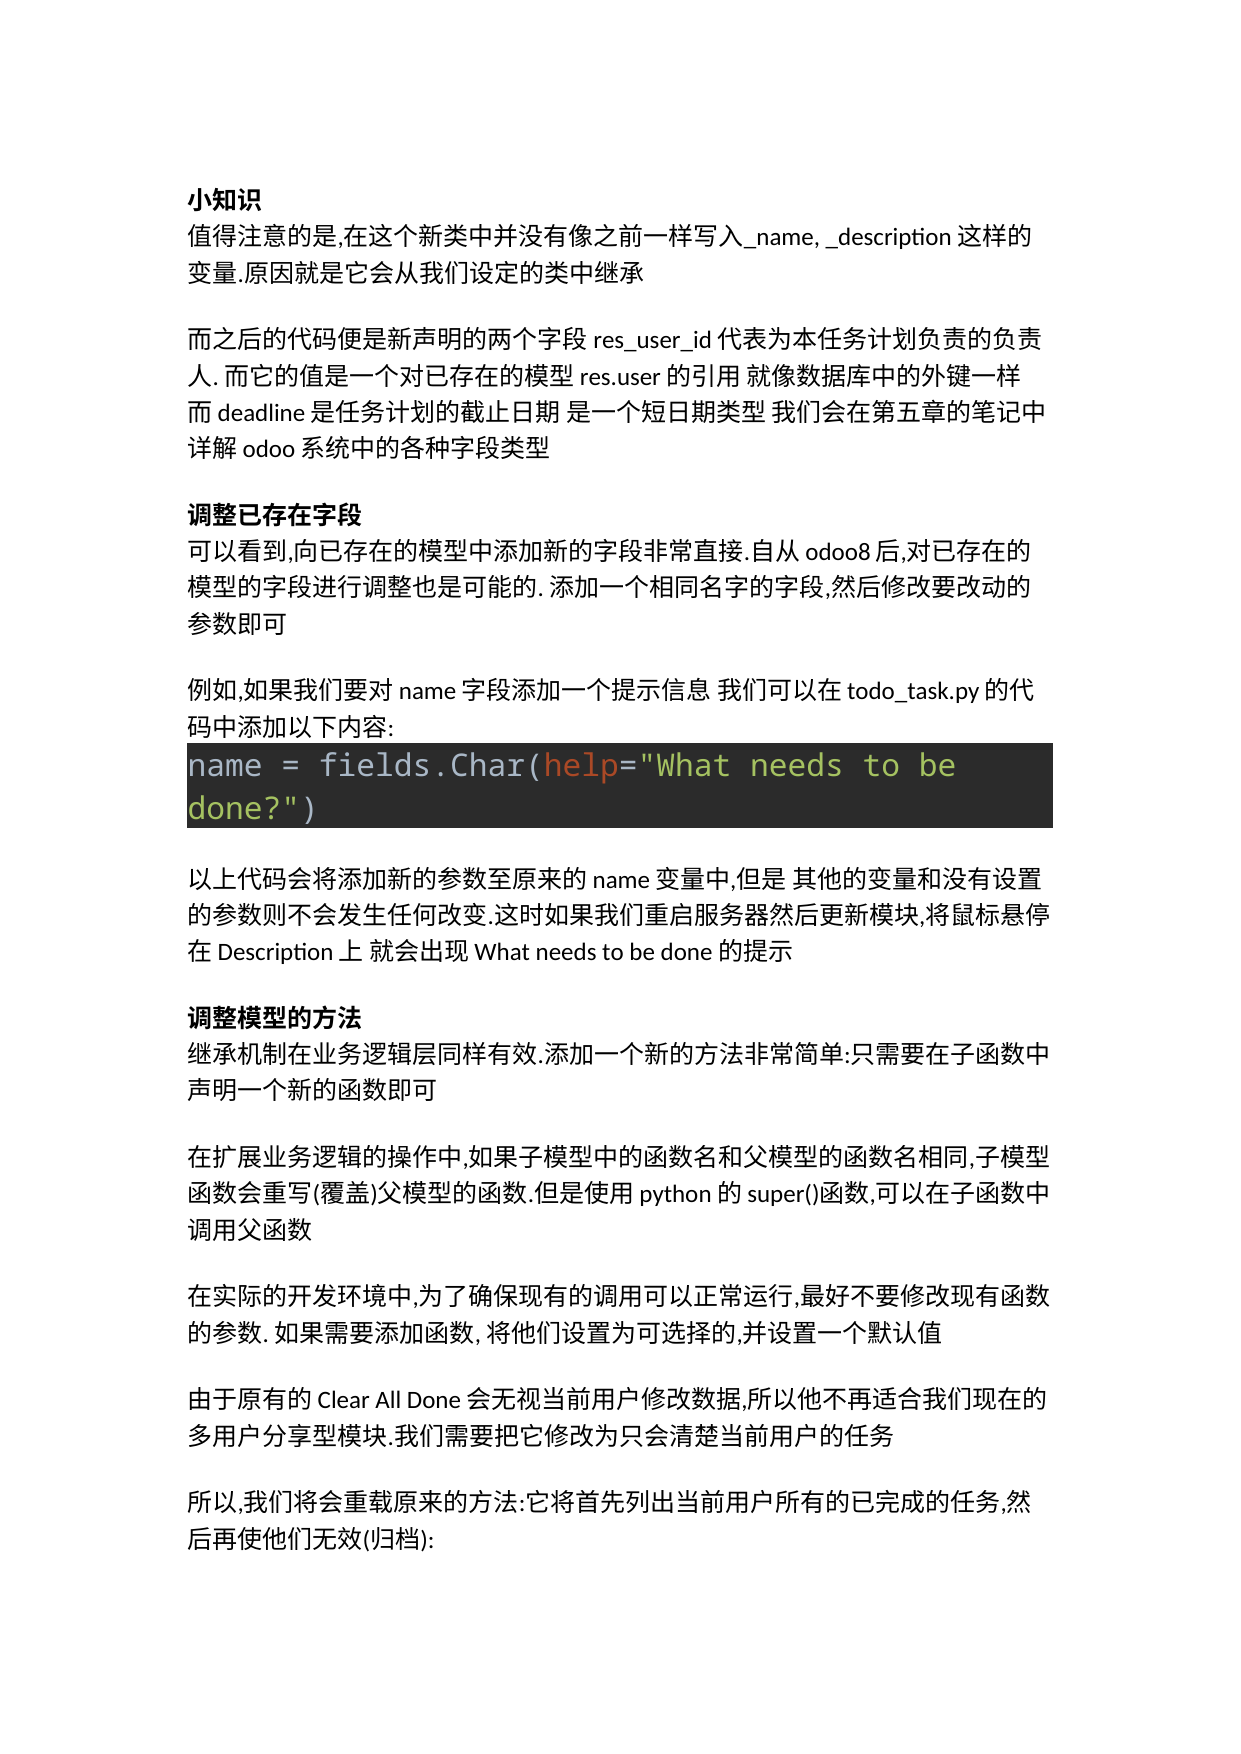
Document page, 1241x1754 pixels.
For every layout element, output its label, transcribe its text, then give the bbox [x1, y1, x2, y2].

text 而之后的代码便是新声明的两个字段 res_user_id代表为本任务计划负责的负责人. 而它的值是一个对已存在的模型res.user的引用 就像数据库中的外键一样 [187, 320, 1053, 392]
text 由于原有的Clear All Done会无视当前用户修改数据,所以他不再适合我们现在的多用户分享型模块.我们需要把它修改为只会清楚当前用户的任务 [187, 1380, 1053, 1452]
text name = fields.Char(help="What needs to be done?") [319, 743, 1053, 828]
text 以上代码会将添加新的参数至原来的name变量中,但是 其他的变量和没有设置的参数则不会发生任何改变.这时如果我们重启服务器然后更新模块,将鼠标悬停在Description上 就会出现What needs to be done 的提示 [187, 859, 1053, 968]
text 所以,我们将会重载原来的方法:它将首先列出当前用户所有的已完成的任务,然后再使他们无效(归档): [187, 1483, 1053, 1555]
text 小知识 [187, 181, 1053, 217]
text 继承机制在业务逻辑层同样有效.添加一个新的方法非常简单:只需要在子函数中声明一个新的函数即可 [187, 1034, 1053, 1107]
text 值得注意的是,在这个新类中并没有像之前一样写入_name, _description这样的变量.原因就是它会从我们设定的类中继承 [187, 217, 1053, 289]
text 可以看到,向已存在的模型中添加新的字段非常直接.自从odoo8后,对已存在的模型的字段进行调整也是可能的. 添加一个相同名字的字段,然后修改要改动的参数即可 [187, 532, 1053, 640]
text 调整模型的方法 [187, 998, 1053, 1034]
text 在实际的开发环境中,为了确保现有的调用可以正常运行,最好不要修改现有函数的参数. 如果需要添加函数, 将他们设置为可选择的,并设置一个默认值 [187, 1277, 1053, 1349]
text 而deadline是任务计划的截止日期 是一个短日期类型 我们会在第五章的笔记中详解odoo系统中的各种字段类型 [187, 392, 1053, 465]
text 例如,如果我们要对name字段添加一个提示信息 我们可以在todo_task.py的代码中添加以下内容: [187, 671, 1053, 743]
text 调整已存在字段 [187, 495, 1053, 532]
text 在扩展业务逻辑的操作中,如果子模型中的函数名和父模型的函数名相同,子模型函数会重写(覆盖)父模型的函数.但是使用python 的super()函数,可以在子函数中调用父函数 [187, 1138, 1053, 1246]
